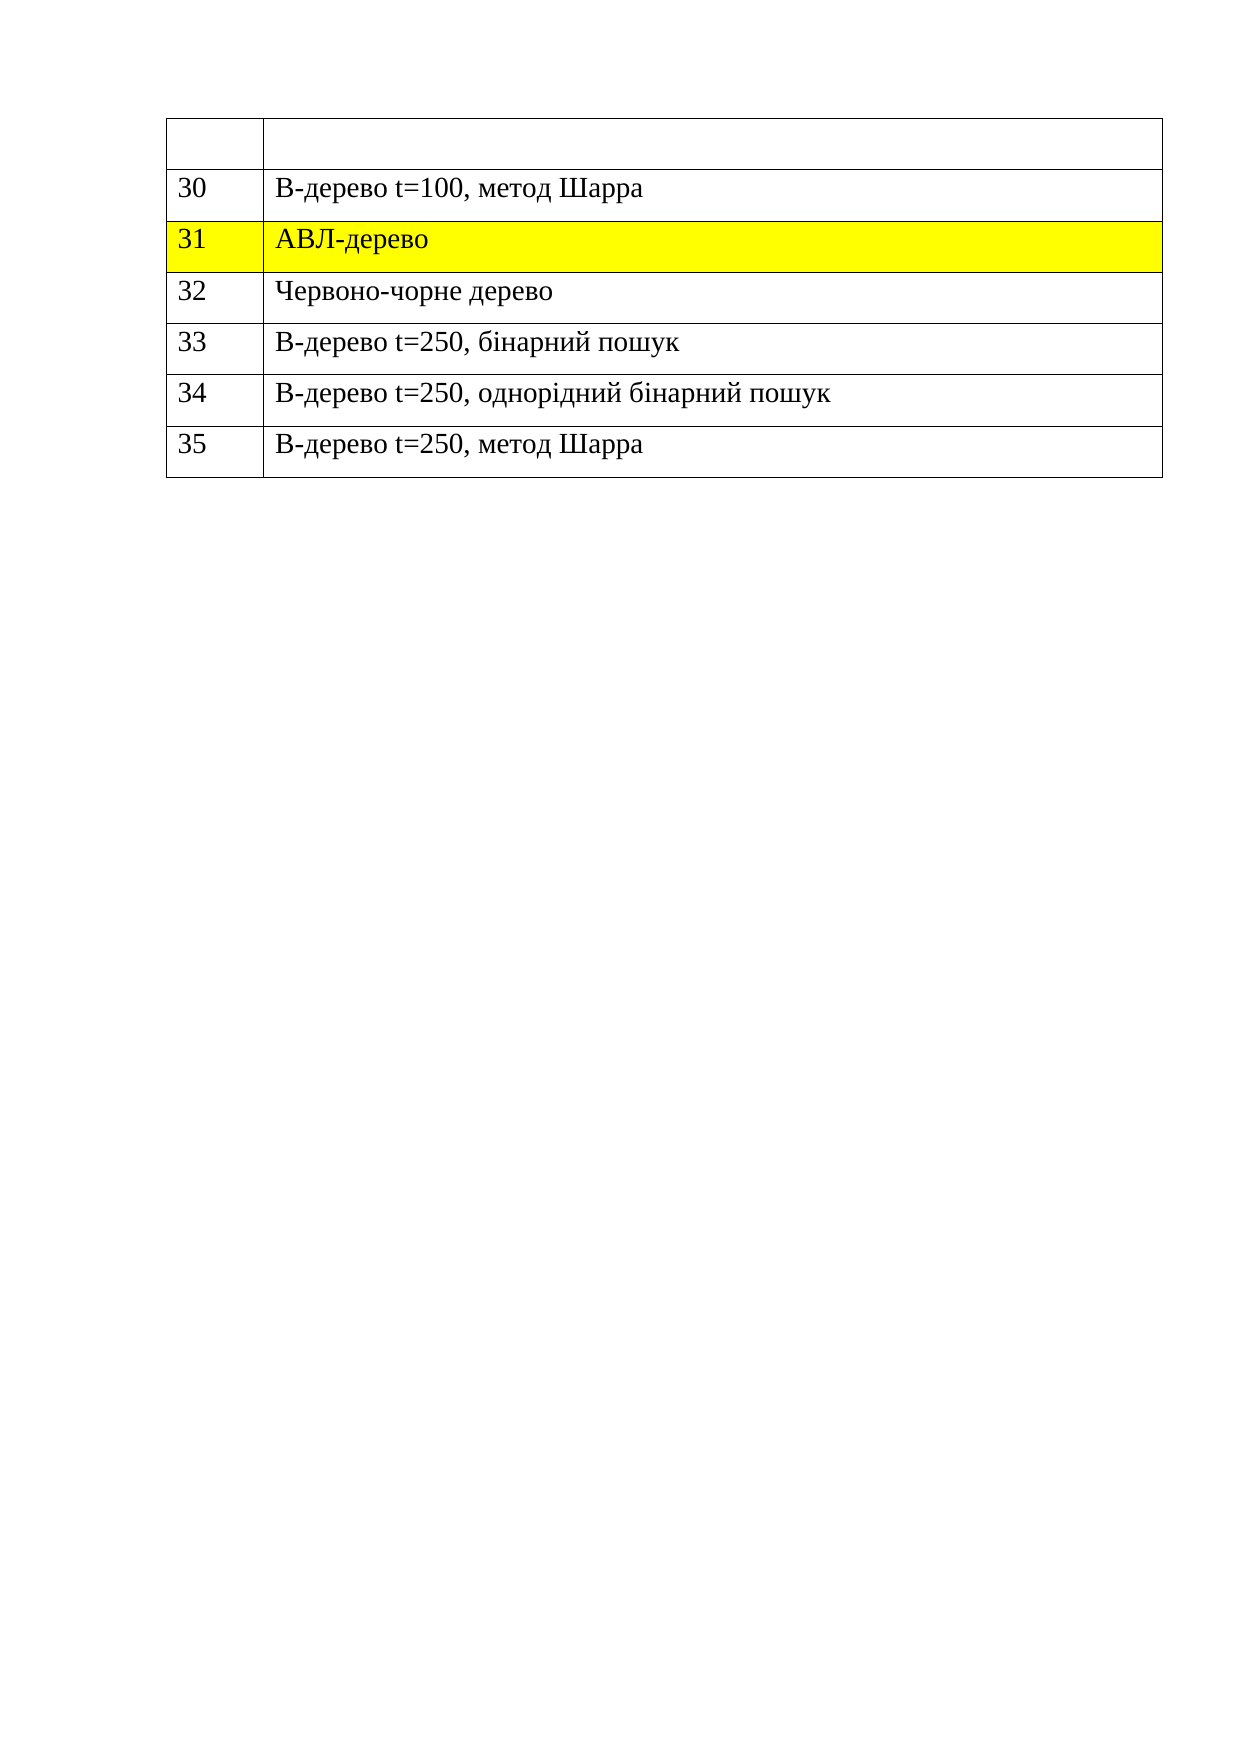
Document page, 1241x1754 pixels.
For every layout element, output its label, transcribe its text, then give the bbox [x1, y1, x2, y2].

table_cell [264, 119, 1162, 169]
table_cell Червоно-чорне дерево [264, 273, 1162, 323]
table_cell 31 [167, 222, 263, 272]
table_cell 32 [167, 273, 263, 323]
table_cell B-дерево t=250, однорідний бінарний пошук [264, 375, 1162, 426]
table_cell B-дерево t=250, метод Шарра [264, 427, 1162, 477]
table_cell 35 [167, 427, 263, 477]
table_cell 34 [167, 375, 263, 426]
table_cell B-дерево t=100, метод Шарра [264, 170, 1162, 221]
table_cell АВЛ-дерево [264, 222, 1162, 272]
table_cell 29 [167, 119, 263, 169]
table_cell 30 [167, 170, 263, 221]
table_cell 33 [167, 324, 263, 374]
table_cell B-дерево t=250, бінарний пошук [264, 324, 1162, 374]
